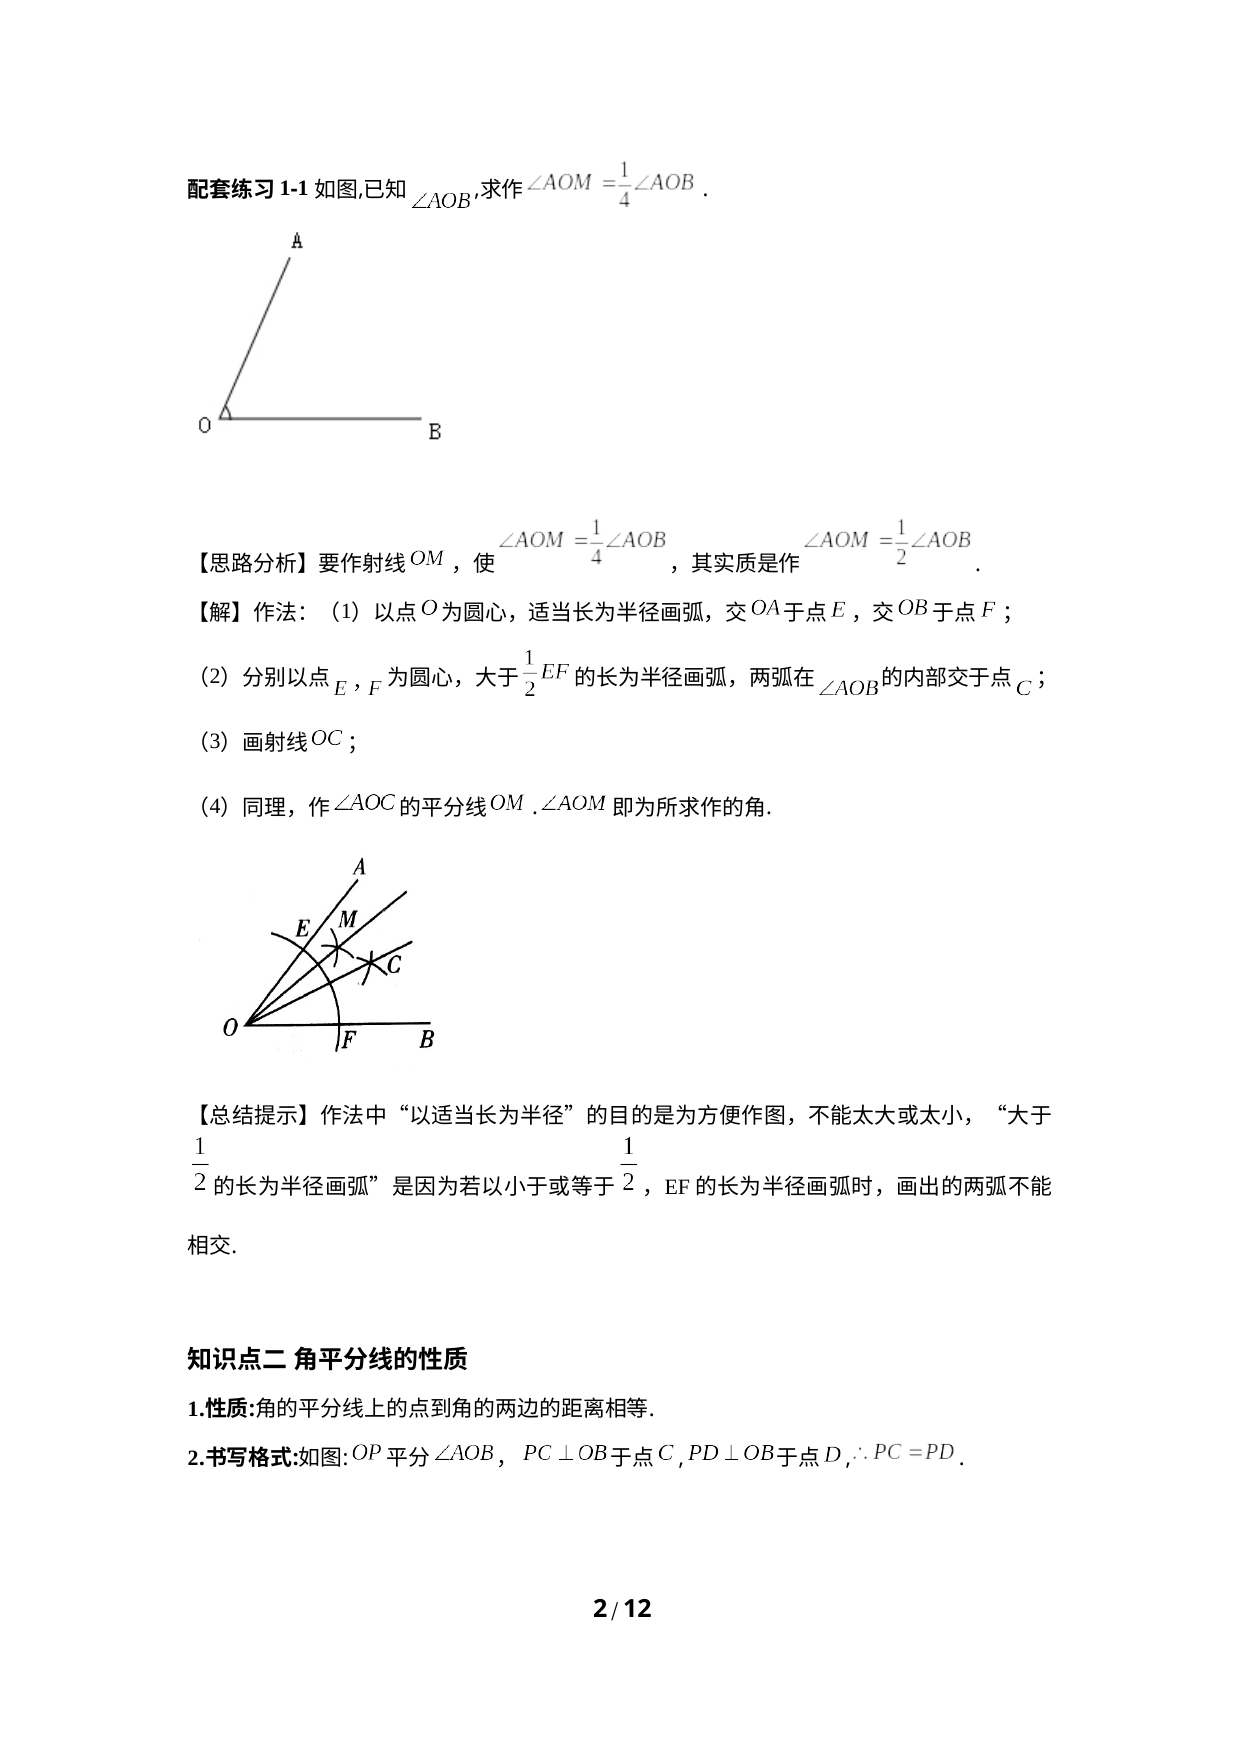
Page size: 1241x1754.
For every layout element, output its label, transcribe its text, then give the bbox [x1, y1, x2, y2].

text （2）分别以点为圆心，大于的长为半径画弧，两弧在的内部交于点； [187, 643, 1053, 708]
text （3）画射线； [187, 708, 1053, 773]
text 【总结提示】作法中“以适当长为半径”的目的是为方便作图，不能太大或太小，“大于的长为半径画弧”是因为若以小于或等于，EF的长为半径画弧时，画出的两弧不能相交. [187, 1098, 1053, 1261]
text 知识点二 角平分线的性质 [187, 1326, 1053, 1391]
picture [187, 838, 497, 1070]
text 配套练习1-1 如图,已知,求作 . [187, 156, 1053, 221]
text 【思路分析】要作射线，使，其实质是作. [187, 513, 1053, 578]
text 【解】作法：（1）以点为圆心，适当长为半径画弧，交于点，交于点； [187, 578, 1053, 643]
text 1.性质:角的平分线上的点到角的两边的距离相等. 2.书写格式:如图:平分，于点,于点,. [187, 1391, 1053, 1488]
picture [187, 220, 480, 452]
